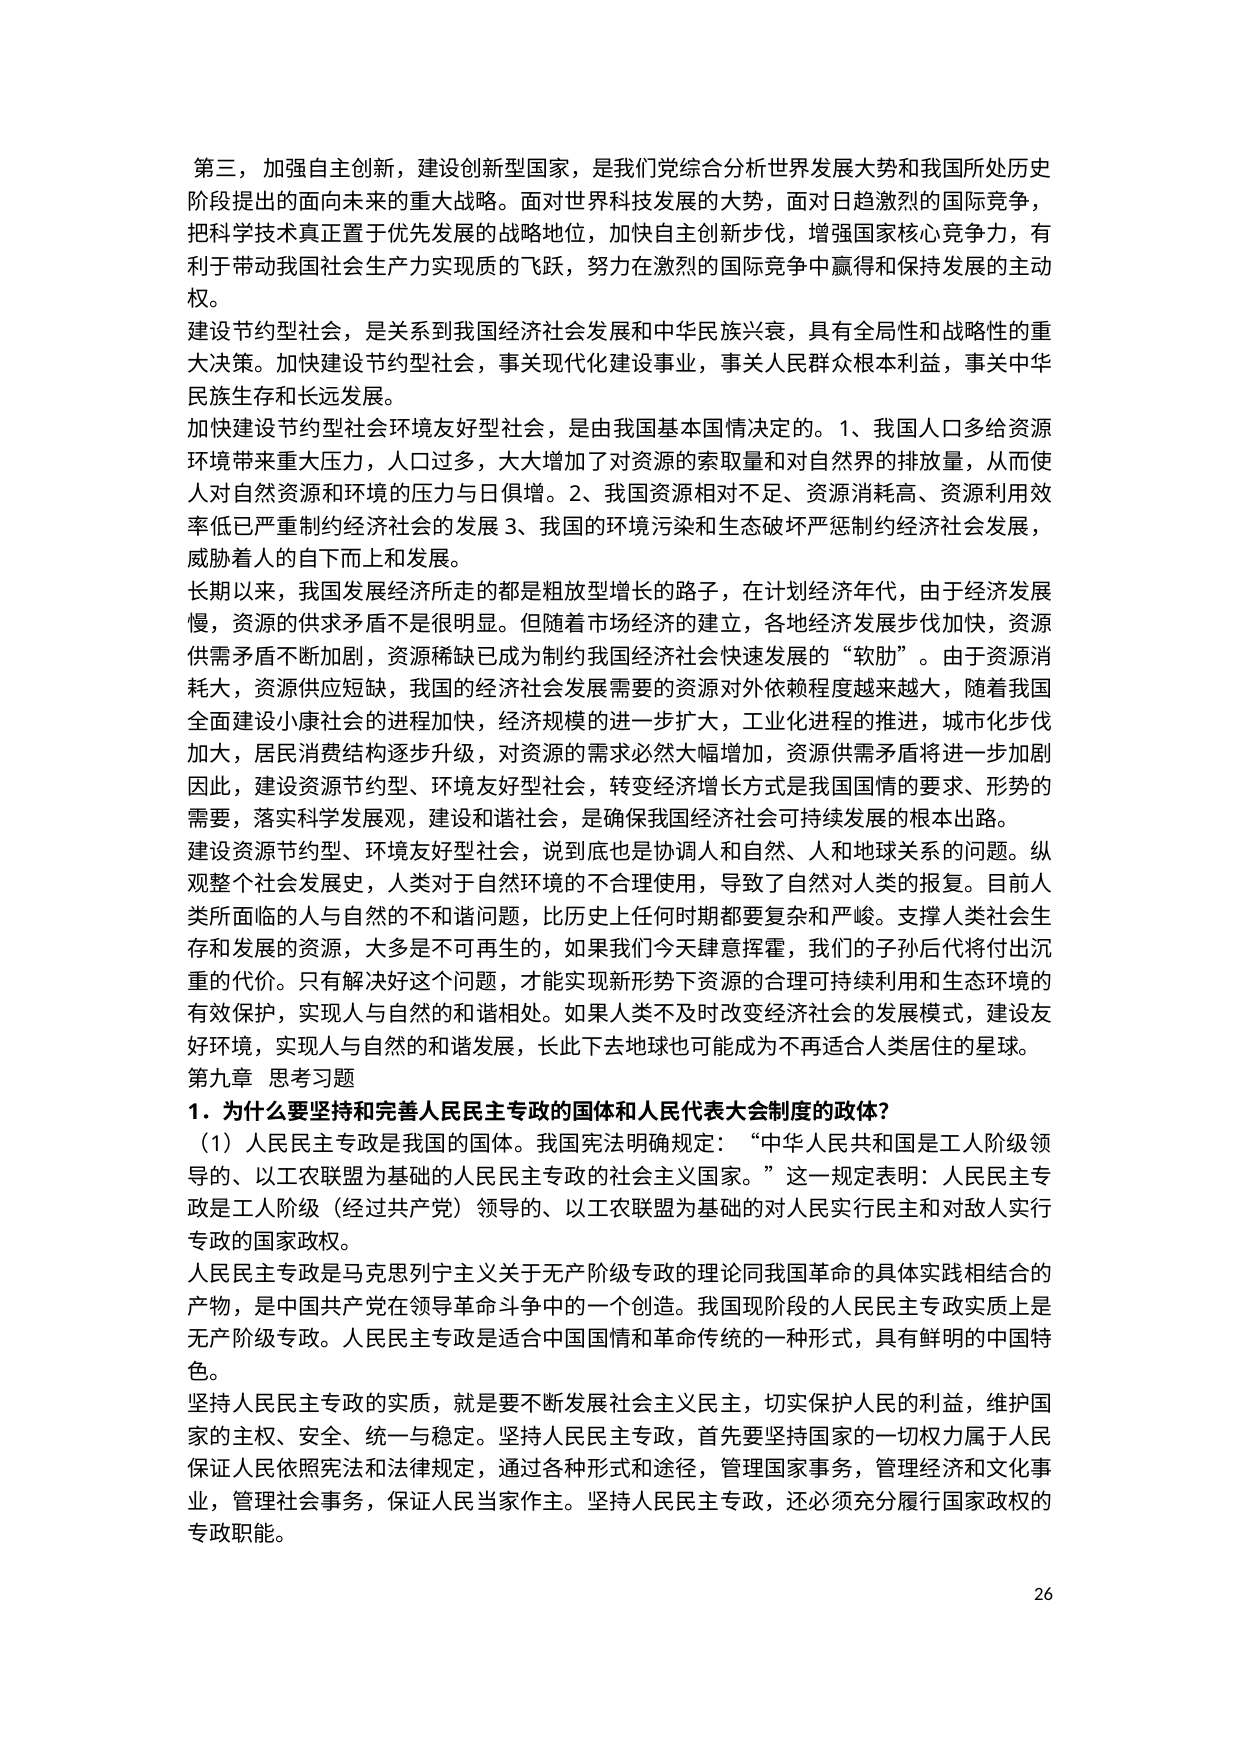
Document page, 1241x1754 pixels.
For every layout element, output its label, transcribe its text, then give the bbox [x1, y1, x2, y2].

text 人民民主专政是马克思列宁主义关于无产阶级专政的理论同我国革命的具体实践相结合的产物，是中国共产党在领导革命斗争中的一个创造。我国现阶段的人民民主专政实质上是无产阶级专政。人民民主专政是适合中国国情和革命传统的一种形式，具有鲜明的中国特色。 [187, 1256, 1053, 1386]
text （1）人民民主专政是我国的国体。我国宪法明确规定：“中华人民共和国是工人阶级领导的、以工农联盟为基础的人民民主专政的社会主义国家。”这一规定表明：人民民主专政是工人阶级（经过共产党）领导的、以工农联盟为基础的对人民实行民主和对敌人实行专政的国家政权。 [187, 1126, 1053, 1256]
text 建设资源节约型、环境友好型社会，说到底也是协调人和自然、人和地球关系的问题。纵观整个社会发展史，人类对于自然环境的不合理使用，导致了自然对人类的报复。目前人类所面临的人与自然的不和谐问题，比历史上任何时期都要复杂和严峻。支撑人类社会生存和发展的资源，大多是不可再生的，如果我们今天肆意挥霍，我们的子孙后代将付出沉重的代价。只有解决好这个问题，才能实现新形势下资源的合理可持续利用和生态环境的有效保护，实现人与自然的和谐相处。如果人类不及时改变经济社会的发展模式，建设友好环境，实现人与自然的和谐发展，长此下去地球也可能成为不再适合人类居住的星球。 [187, 833, 1053, 1061]
text 第三， 加强自主创新，建设创新型国家，是我们党综合分析世界发展大势和我国所处历史阶段提出的面向未来的重大战略。面对世界科技发展的大势，面对日趋激烈的国际竞争，把科学技术真正置于优先发展的战略地位，加快自主创新步伐，增强国家核心竞争力，有利于带动我国社会生产力实现质的飞跃，努力在激烈的国际竞争中赢得和保持发展的主动权。 [187, 151, 1053, 313]
text 坚持人民民主专政的实质，就是要不断发展社会主义民主，切实保护人民的利益，维护国家的主权、安全、统一与稳定。坚持人民民主专政，首先要坚持国家的一切权力属于人民，保证人民依照宪法和法律规定，通过各种形式和途径，管理国家事务，管理经济和文化事业，管理社会事务，保证人民当家作主。坚持人民民主专政，还必须充分履行国家政权的专政职能。 [187, 1386, 1053, 1548]
subtitle 1．为什么要坚持和完善人民民主专政的国体和人民代表大会制度的政体？ [187, 1093, 1053, 1126]
text 长期以来，我国发展经济所走的都是粗放型增长的路子，在计划经济年代，由于经济发展慢，资源的供求矛盾不是很明显。但随着市场经济的建立，各地经济发展步伐加快，资源供需矛盾不断加剧，资源稀缺已成为制约我国经济社会快速发展的“软肋”。由于资源消耗大，资源供应短缺，我国的经济社会发展需要的资源对外依赖程度越来越大，随着我国全面建设小康社会的进程加快，经济规模的进一步扩大，工业化进程的推进，城市化步伐加大，居民消费结构逐步升级，对资源的需求必然大幅增加，资源供需矛盾将进一步加剧。因此，建设资源节约型、环境友好型社会，转变经济增长方式是我国国情的要求、形势的需要，落实科学发展观，建设和谐社会，是确保我国经济社会可持续发展的根本出路。 [187, 573, 1053, 833]
text 建设节约型社会，是关系到我国经济社会发展和中华民族兴衰，具有全局性和战略性的重大决策。加快建设节约型社会，事关现代化建设事业，事关人民群众根本利益，事关中华民族生存和长远发展。 [187, 313, 1053, 411]
text 加快建设节约型社会环境友好型社会，是由我国基本国情决定的。1、我国人口多给资源环境带来重大压力，人口过多，大大增加了对资源的索取量和对自然界的排放量，从而使人对自然资源和环境的压力与日俱增。2、我国资源相对不足、资源消耗高、资源利用效率低已严重制约经济社会的发展3、我国的环境污染和生态破坏严惩制约经济社会发展，威胁着人的自下而上和发展。 [187, 411, 1053, 573]
subtitle 第九章 思考习题 [187, 1061, 1053, 1093]
